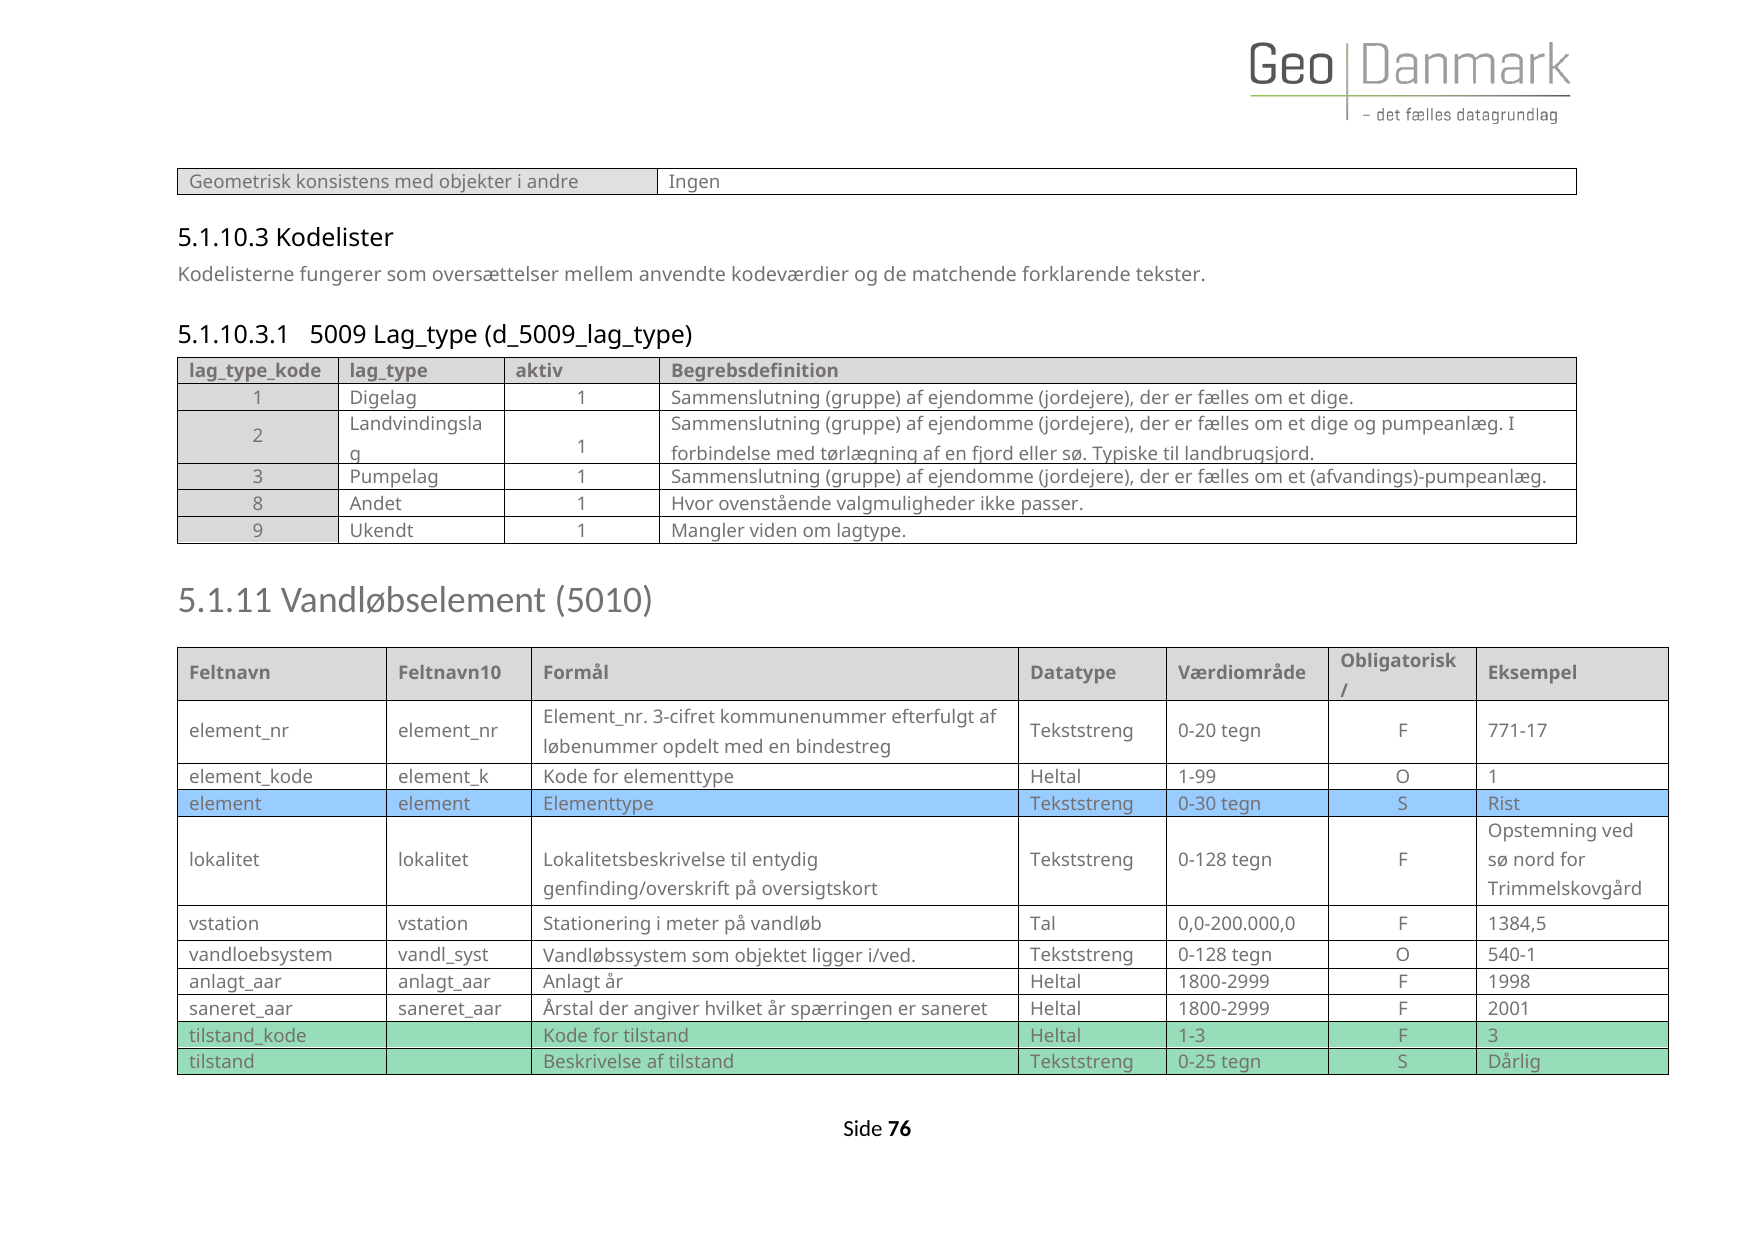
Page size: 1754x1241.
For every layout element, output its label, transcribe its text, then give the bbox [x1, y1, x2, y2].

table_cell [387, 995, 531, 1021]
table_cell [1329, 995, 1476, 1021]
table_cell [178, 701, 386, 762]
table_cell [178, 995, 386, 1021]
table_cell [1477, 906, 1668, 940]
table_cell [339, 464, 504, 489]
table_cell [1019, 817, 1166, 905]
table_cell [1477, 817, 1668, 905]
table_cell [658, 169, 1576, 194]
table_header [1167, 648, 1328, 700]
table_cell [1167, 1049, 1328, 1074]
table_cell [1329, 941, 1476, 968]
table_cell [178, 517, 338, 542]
picture [1244, 32, 1577, 132]
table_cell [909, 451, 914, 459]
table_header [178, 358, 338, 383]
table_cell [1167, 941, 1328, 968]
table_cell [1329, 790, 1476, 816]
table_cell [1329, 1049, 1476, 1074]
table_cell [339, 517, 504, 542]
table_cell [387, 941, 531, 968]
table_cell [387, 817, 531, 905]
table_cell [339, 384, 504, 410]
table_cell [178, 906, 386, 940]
subtitle 5.1.10.3.1 5009 Lag_type (d_5009_lag_type) [177, 316, 1577, 350]
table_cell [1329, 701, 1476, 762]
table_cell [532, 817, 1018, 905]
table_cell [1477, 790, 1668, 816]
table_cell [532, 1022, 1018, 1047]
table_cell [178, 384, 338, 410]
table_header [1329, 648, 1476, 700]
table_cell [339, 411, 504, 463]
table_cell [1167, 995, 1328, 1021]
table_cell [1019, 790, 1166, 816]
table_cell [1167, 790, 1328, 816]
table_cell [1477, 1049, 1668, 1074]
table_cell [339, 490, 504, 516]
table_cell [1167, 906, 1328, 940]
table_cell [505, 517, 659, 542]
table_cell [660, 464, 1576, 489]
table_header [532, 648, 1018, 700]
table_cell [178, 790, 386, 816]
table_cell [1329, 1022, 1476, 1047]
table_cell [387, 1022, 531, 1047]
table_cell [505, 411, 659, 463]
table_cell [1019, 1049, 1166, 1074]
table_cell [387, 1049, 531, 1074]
subtitle 5.1.11 Vandløbselement (5010) [177, 576, 1577, 622]
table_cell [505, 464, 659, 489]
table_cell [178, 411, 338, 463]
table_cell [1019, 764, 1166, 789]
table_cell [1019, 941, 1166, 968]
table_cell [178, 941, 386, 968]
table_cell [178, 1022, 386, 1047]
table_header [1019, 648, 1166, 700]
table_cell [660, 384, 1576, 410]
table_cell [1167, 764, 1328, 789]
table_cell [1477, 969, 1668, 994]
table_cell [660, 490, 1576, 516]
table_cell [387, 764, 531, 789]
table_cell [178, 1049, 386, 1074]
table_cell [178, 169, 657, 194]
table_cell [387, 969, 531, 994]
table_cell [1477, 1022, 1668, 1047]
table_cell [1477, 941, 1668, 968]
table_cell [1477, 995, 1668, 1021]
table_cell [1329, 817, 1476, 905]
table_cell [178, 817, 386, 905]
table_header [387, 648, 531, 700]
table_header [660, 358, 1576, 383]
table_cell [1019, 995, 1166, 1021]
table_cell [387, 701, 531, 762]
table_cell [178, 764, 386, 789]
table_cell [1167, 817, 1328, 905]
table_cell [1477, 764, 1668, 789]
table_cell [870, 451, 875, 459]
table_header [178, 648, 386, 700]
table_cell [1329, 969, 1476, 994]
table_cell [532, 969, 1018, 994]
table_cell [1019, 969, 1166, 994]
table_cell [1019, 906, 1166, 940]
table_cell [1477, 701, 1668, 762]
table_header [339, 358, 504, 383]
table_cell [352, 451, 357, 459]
subtitle 5.1.10.3 Kodelister [177, 220, 1577, 254]
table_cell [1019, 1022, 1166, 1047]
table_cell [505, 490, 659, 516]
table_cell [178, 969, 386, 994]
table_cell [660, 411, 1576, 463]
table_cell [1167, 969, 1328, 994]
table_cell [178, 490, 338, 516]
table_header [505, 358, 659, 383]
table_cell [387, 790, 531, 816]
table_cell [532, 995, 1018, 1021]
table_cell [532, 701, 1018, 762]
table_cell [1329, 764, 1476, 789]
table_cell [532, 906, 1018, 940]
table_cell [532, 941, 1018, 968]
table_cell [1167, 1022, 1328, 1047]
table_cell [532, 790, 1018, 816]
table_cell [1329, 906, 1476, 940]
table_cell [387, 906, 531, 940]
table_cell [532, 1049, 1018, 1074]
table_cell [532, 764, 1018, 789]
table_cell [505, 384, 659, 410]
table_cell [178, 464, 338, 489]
text Kodelisterne fungerer som oversættelser mellem anvendte kodeværdier og de matchende forklarende tekster. [177, 260, 1577, 287]
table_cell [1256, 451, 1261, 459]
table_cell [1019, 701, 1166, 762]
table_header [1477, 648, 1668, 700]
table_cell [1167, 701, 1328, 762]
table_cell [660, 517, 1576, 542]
